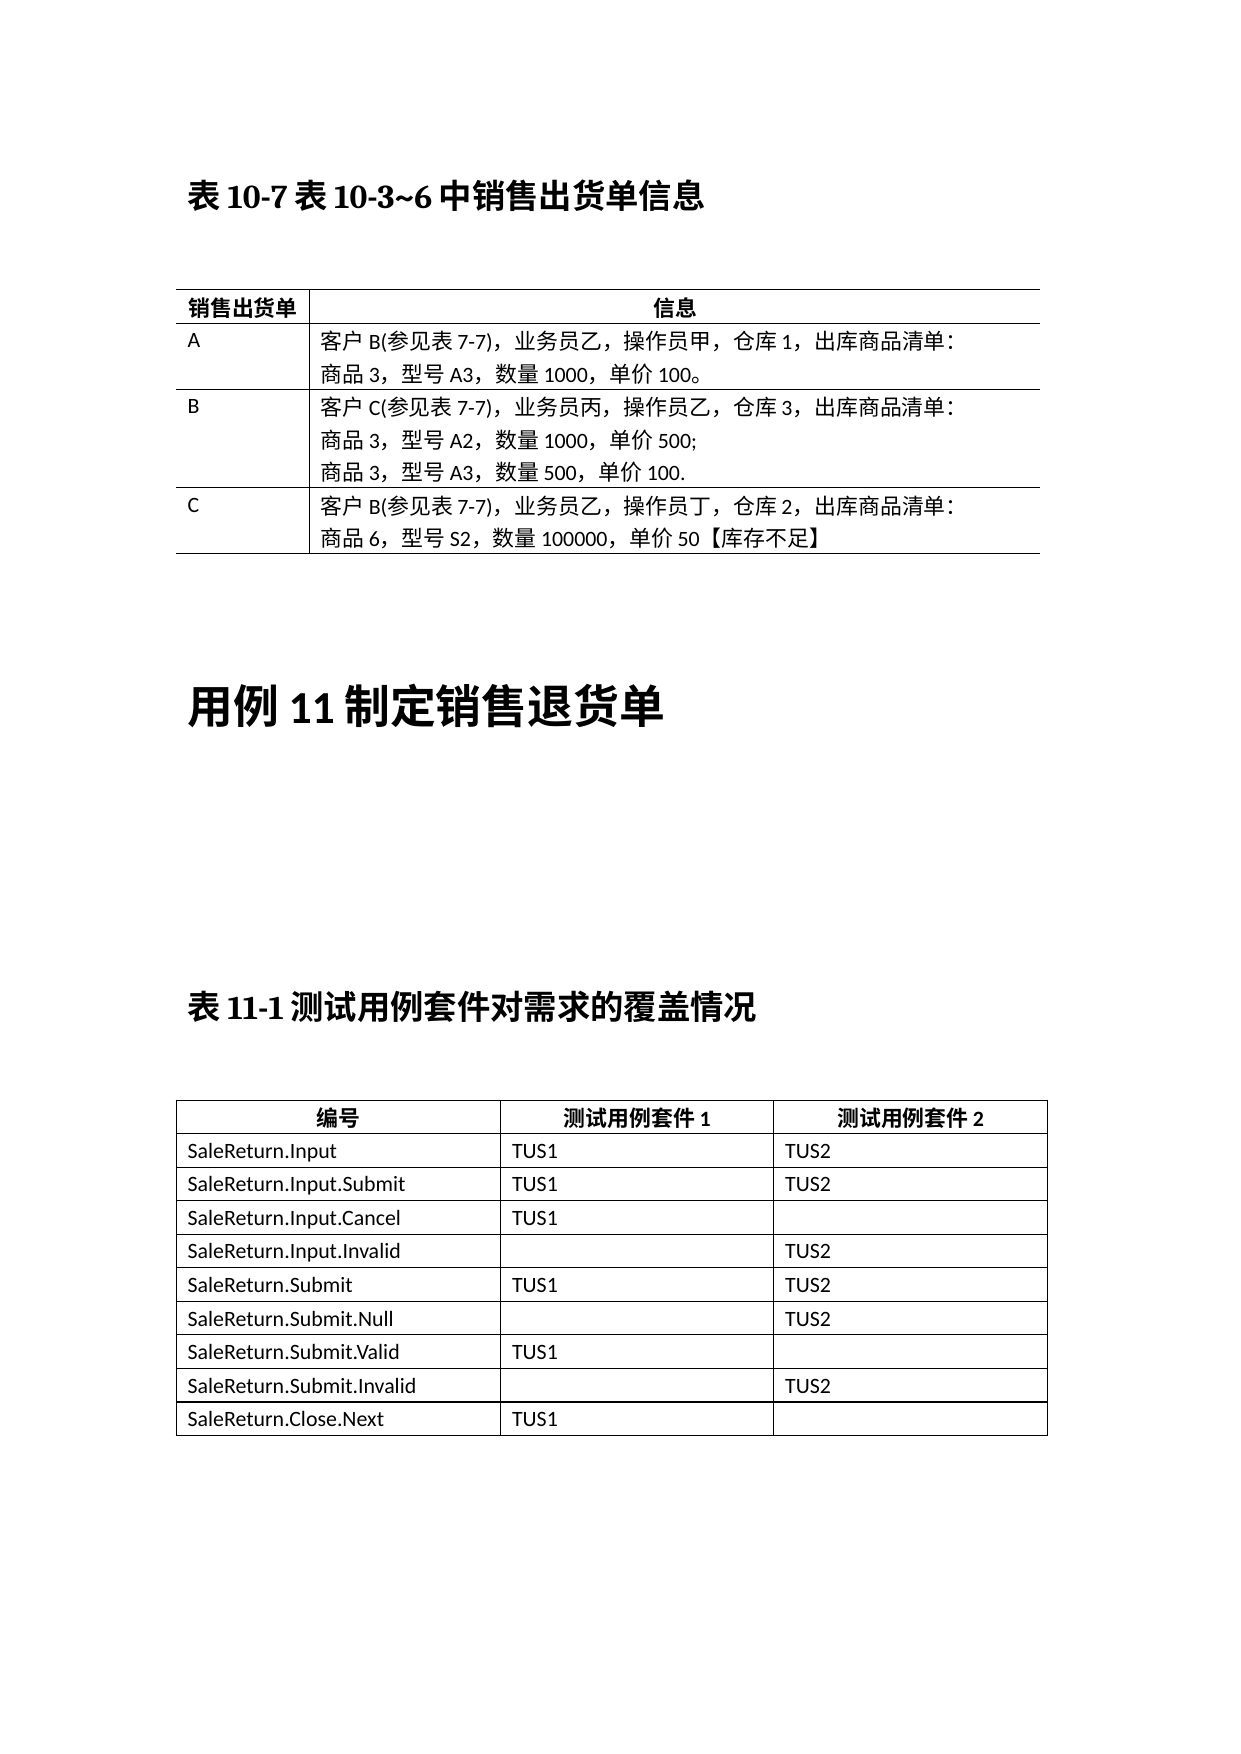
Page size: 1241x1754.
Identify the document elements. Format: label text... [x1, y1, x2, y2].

table_cell SaleReturn.Submit [177, 1268, 500, 1301]
table_cell [501, 1302, 773, 1334]
table_cell SaleReturn.Input.Invalid [177, 1235, 500, 1267]
table_cell TUS1 [501, 1268, 773, 1301]
subtitle 表11-1测试用例套件对需求的覆盖情况 [187, 972, 1053, 1037]
subtitle 表10-7表10-3~6中销售出货单信息 [187, 162, 1053, 227]
table_cell SaleReturn.Submit.Valid [177, 1335, 500, 1368]
table_cell TUS2 [774, 1168, 1047, 1200]
table_header 信息 [310, 290, 1040, 323]
table_cell 客户C(参见表7-7)，业务员丙，操作员乙，仓库3，出库商品清单： 商品3，型号A2，数量1000，单价500; 商品3，型号A3，数量500，单价100. [310, 390, 1040, 487]
table_cell SaleReturn.Input [177, 1134, 500, 1167]
table_cell 客户B(参见表7-7)，业务员乙，操作员甲，仓库1，出库商品清单： 商品3，型号A3，数量1000，单价100。 [310, 324, 1040, 389]
table_cell SaleReturn.Submit.Invalid [177, 1369, 500, 1401]
table_cell [501, 1369, 773, 1401]
table_cell [774, 1201, 1047, 1234]
table_header 测试用例套件1 [501, 1101, 773, 1133]
table_cell TUS1 [501, 1134, 773, 1167]
table_cell TUS2 [774, 1235, 1047, 1267]
table_cell SaleReturn.Submit.Null [177, 1302, 500, 1334]
table_header 销售出货单 [176, 290, 309, 323]
table_cell SaleReturn.Close.Next [177, 1403, 500, 1435]
table_cell TUS1 [501, 1335, 773, 1368]
table_header 编号 [177, 1101, 500, 1133]
table_cell TUS2 [774, 1369, 1047, 1401]
table_cell A [176, 324, 309, 389]
table_cell TUS2 [774, 1268, 1047, 1301]
table_cell [774, 1403, 1047, 1435]
table_cell TUS1 [501, 1201, 773, 1234]
table_cell SaleReturn.Input.Submit [177, 1168, 500, 1200]
table_header 测试用例套件2 [774, 1101, 1047, 1133]
table_cell TUS1 [501, 1403, 773, 1435]
table_cell 客户B(参见表7-7)，业务员乙，操作员丁，仓库2，出库商品清单： 商品6，型号S2，数量100000，单价50【库存不足】 [310, 488, 1040, 553]
table_cell TUS2 [774, 1302, 1047, 1334]
table_cell TUS1 [501, 1168, 773, 1200]
table_cell TUS2 [774, 1134, 1047, 1167]
table_cell B [176, 390, 309, 487]
subtitle 用例11制定销售退货单 [187, 655, 1053, 752]
table_cell [501, 1235, 773, 1267]
table_cell [774, 1335, 1047, 1368]
table_cell C [176, 488, 309, 553]
table_cell SaleReturn.Input.Cancel [177, 1201, 500, 1234]
